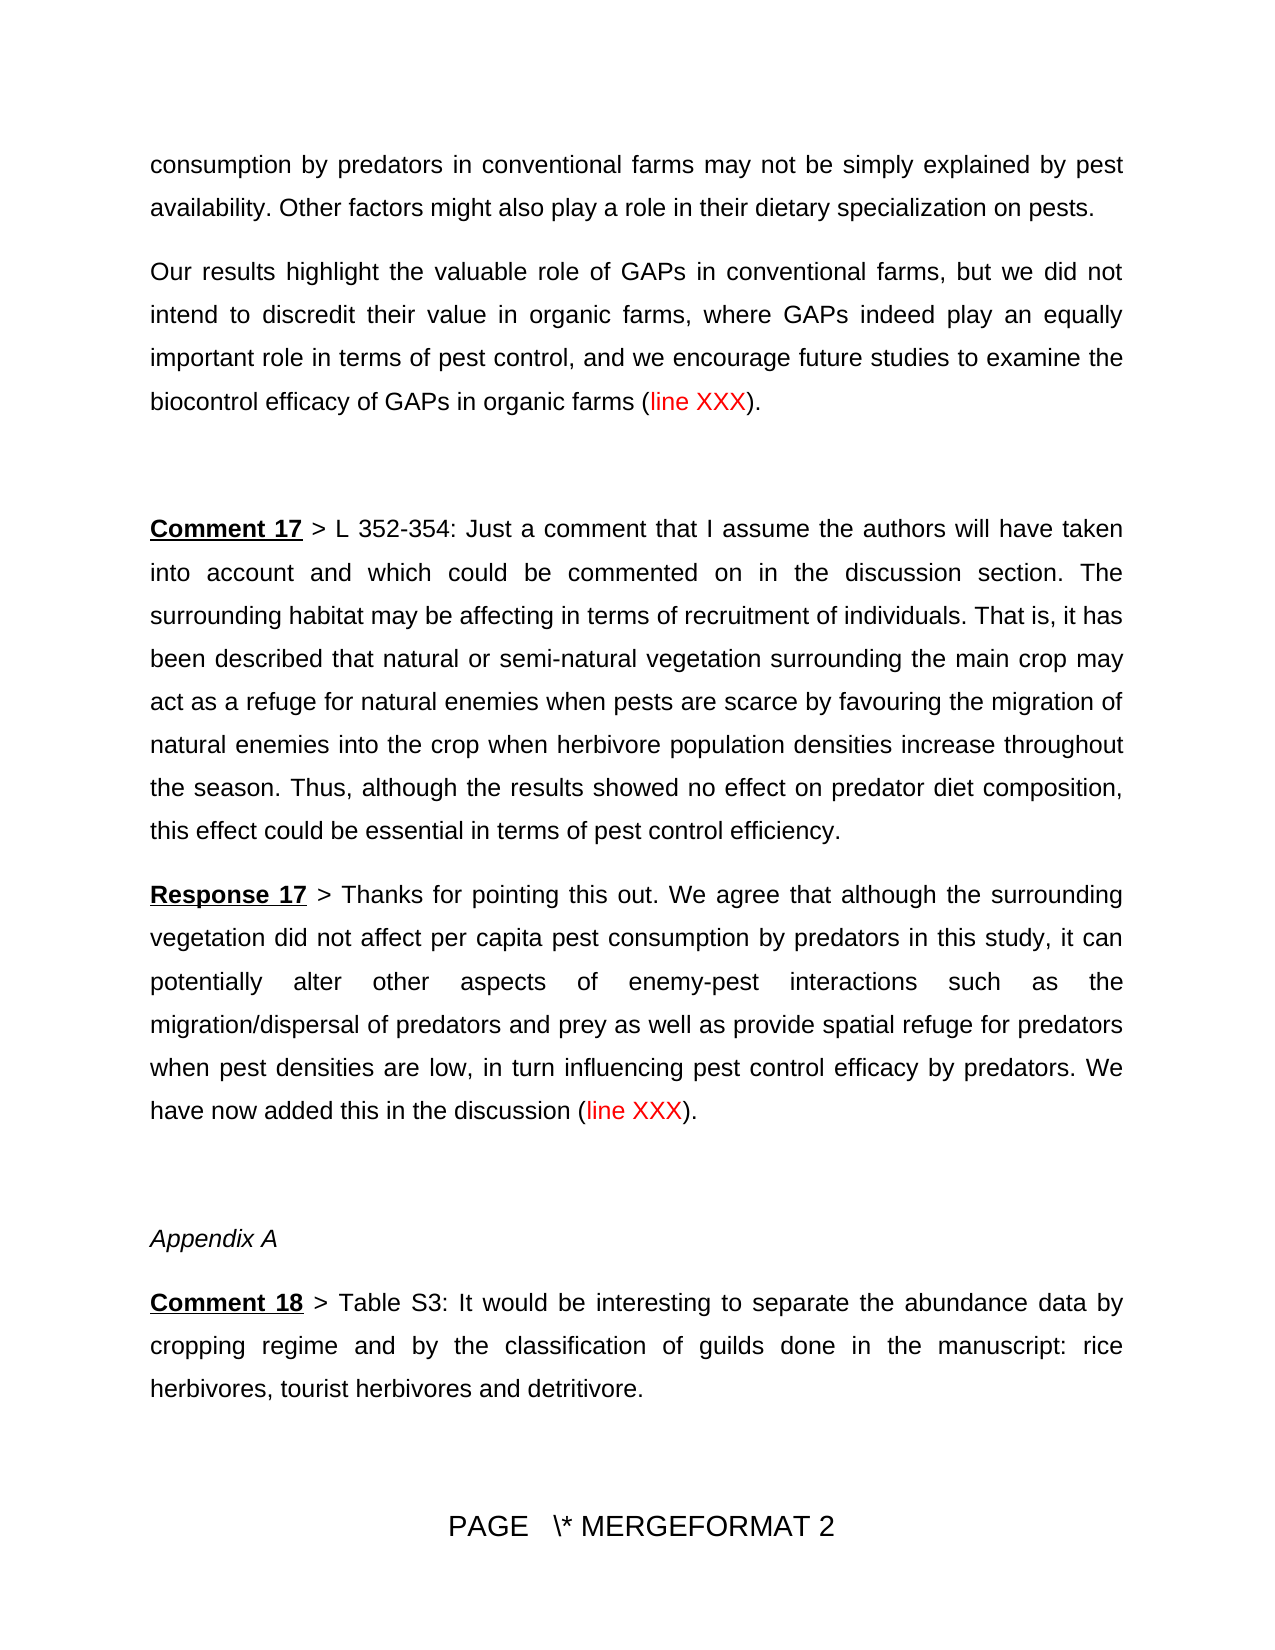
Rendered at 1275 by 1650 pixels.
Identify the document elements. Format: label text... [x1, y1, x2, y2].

text Comment 18 > Table S3: It would be interesting to separate the abundance data by cropping regime and by the classification of guilds done in the manuscript: rice herbivores, tourist herbivores and detritivore. [150, 1288, 1125, 1403]
text Appendix A [150, 1224, 1125, 1252]
text Comment 17 > L 352-354: Just a comment that I assume the authors will have taken into account and which could be commented on in the discussion section. The surrounding habitat may be affecting in terms of recruitment of individuals. That is, it has been described that natural or semi-natural vegetation surrounding the main crop may act as a refuge for natural enemies when pests are scarce by favouring the migration of natural enemies into the crop when herbivore population densities increase throughout the season. Thus, although the results showed no effect on predator diet composition, this effect could be essential in terms of pest control efficiency. [150, 514, 1125, 845]
text Response 17 > Thanks for pointing this out. We agree that although the surrounding vegetation did not affect per capita pest consumption by predators in this study, it can potentially alter other aspects of enemy-pest interactions such as the migration/dispersal of predators and prey as well as provide spatial refuge for predators when pest densities are low, in turn influencing pest control efficacy by predators. We have now added this in the discussion (line XXX). [150, 880, 1125, 1124]
text Our results highlight the valuable role of GAPs in conventional farms, but we did not intend to discredit their value in organic farms, where GAPs indeed play an equally important role in terms of pest control, and we encourage future studies to examine the biocontrol efficacy of GAPs in organic farms (line XXX). [150, 257, 1125, 415]
